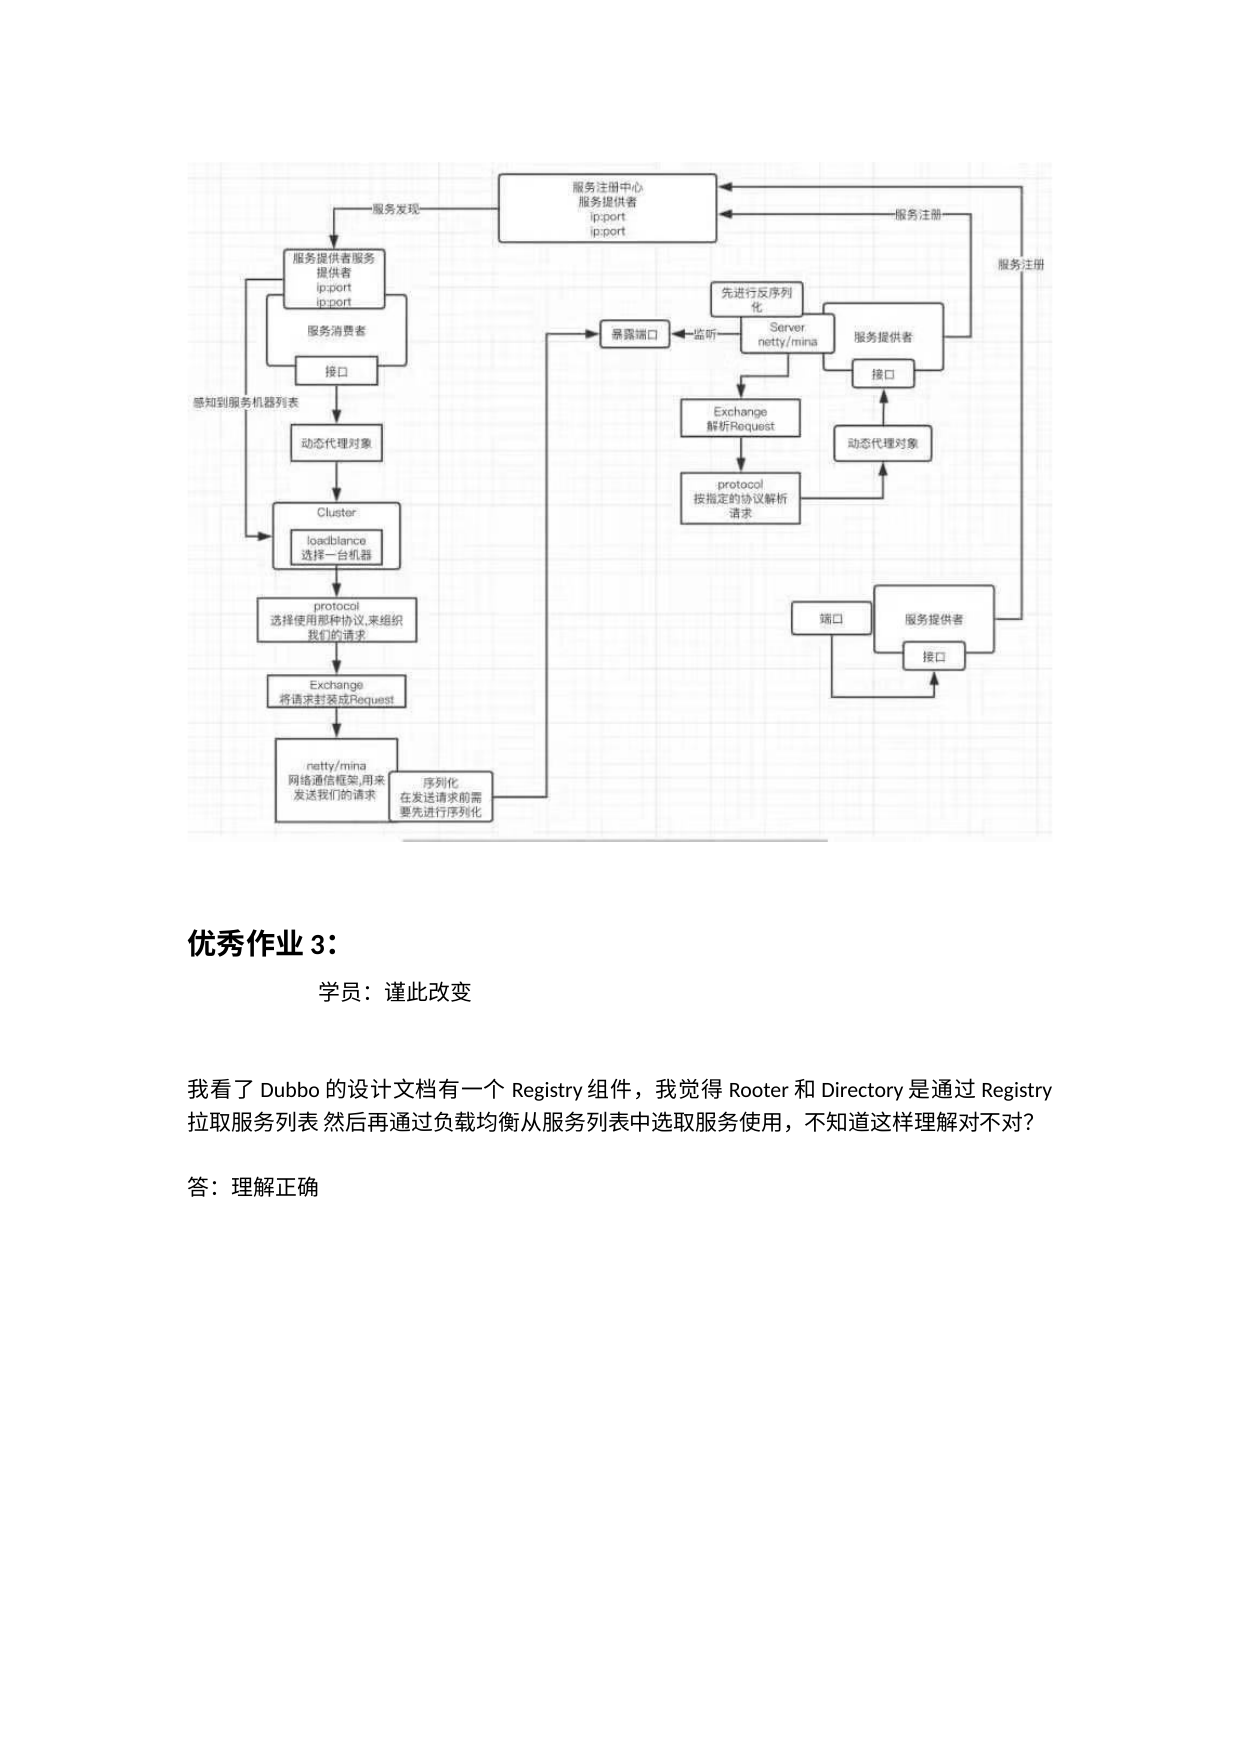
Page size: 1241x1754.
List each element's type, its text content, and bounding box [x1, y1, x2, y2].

text 优秀作业3： [187, 909, 1053, 974]
picture [187, 162, 1053, 842]
text 我看了Dubbo的设计文档有一个Registry组件，我觉得Rooter和Directory是通过Registry拉取服务列表 然后再通过负载均衡从服务列表中选取服务使用，不知道这样理解对不对？ [187, 1072, 1053, 1137]
text 答：理解正确 [187, 1169, 1053, 1202]
text 学员：谨此改变 [275, 974, 1053, 1007]
